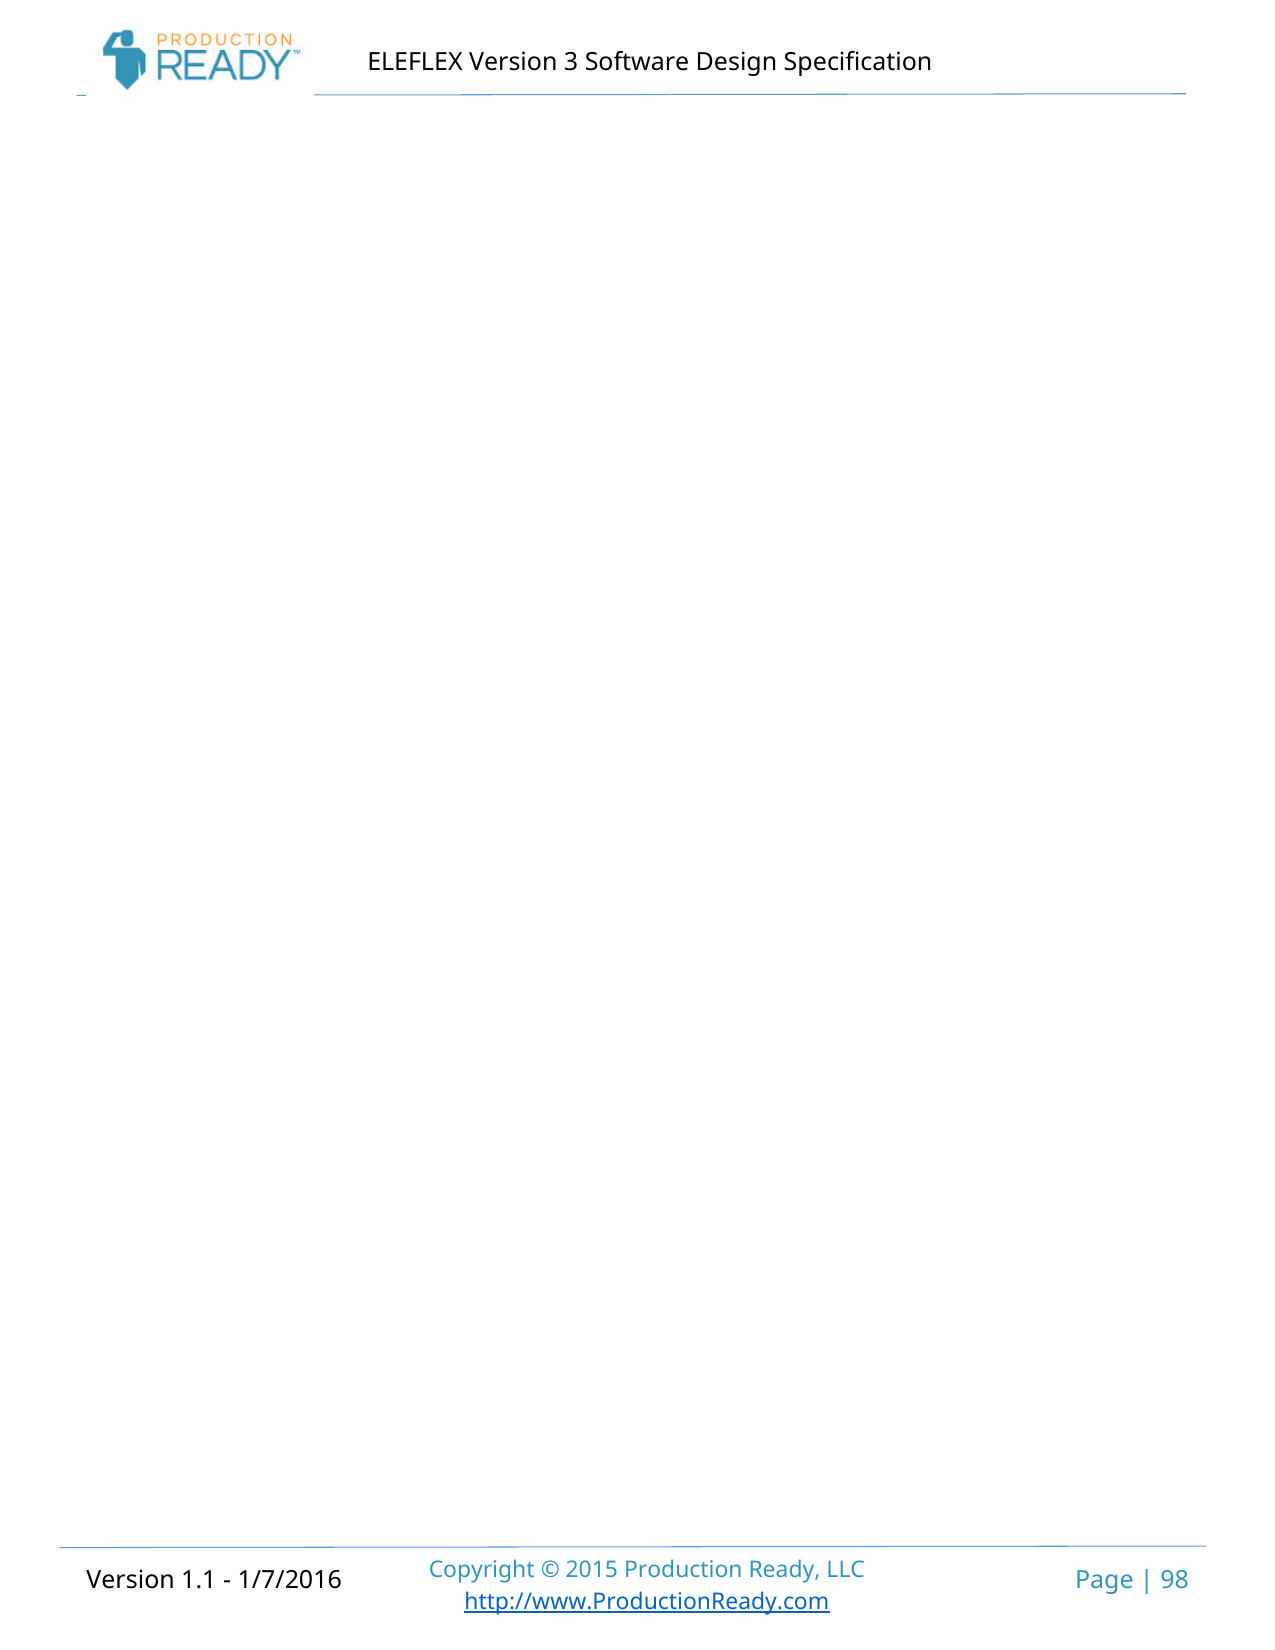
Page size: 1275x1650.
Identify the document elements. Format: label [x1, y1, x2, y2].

picture [86, 15, 315, 107]
